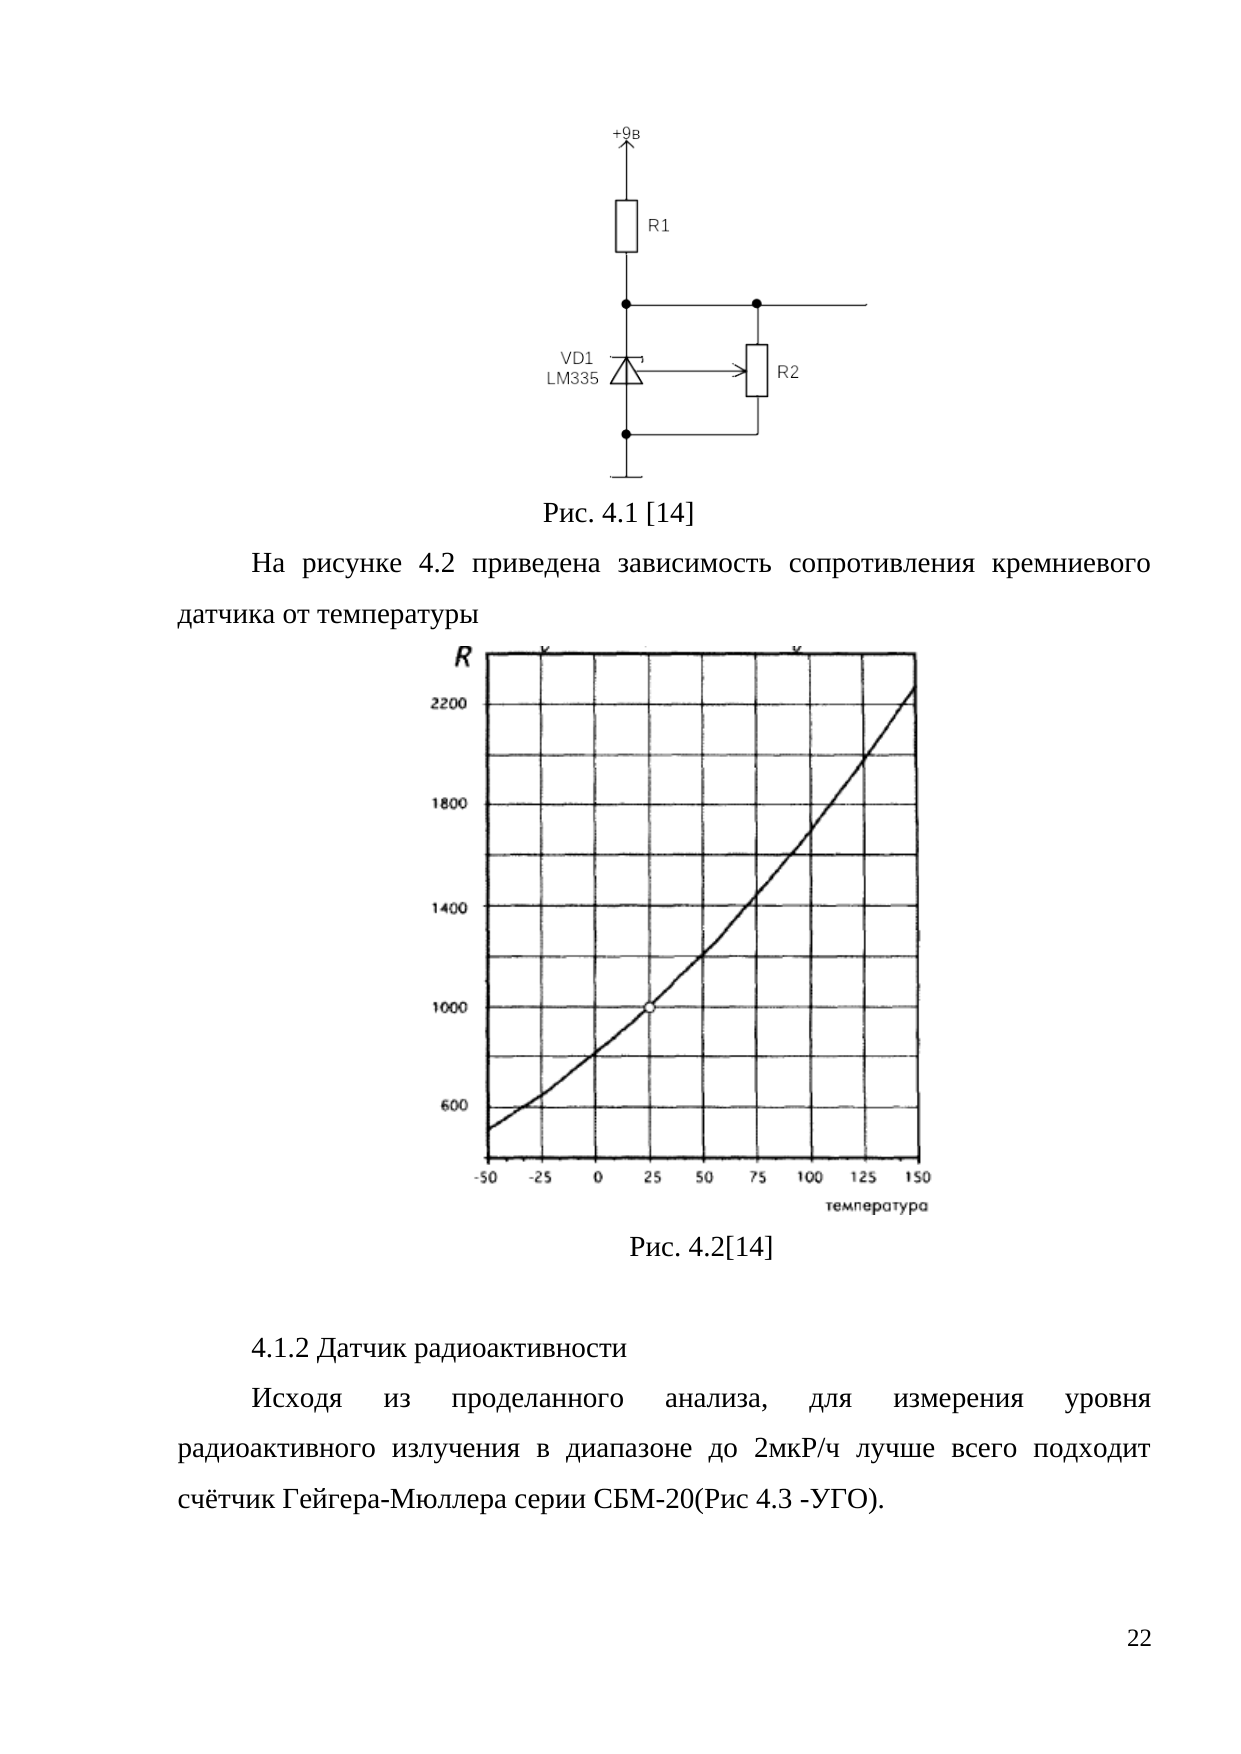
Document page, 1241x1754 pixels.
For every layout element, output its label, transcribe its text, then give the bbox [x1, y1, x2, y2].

text Рис. 4.2[14] [177, 1229, 1152, 1263]
text На рисунке 4.2 приведена зависимость сопротивления кремниевого датчика от температуры [177, 546, 1152, 629]
text Исходя из проделанного анализа, для измерения уровня радиоактивного излучения в диапазоне до 2мкР/ч лучше всего подходит счётчик Гейгера-Мюллера серии СБМ-20(Рис 4.3 -УГО). [177, 1380, 1152, 1514]
text Рис. 4.1 [14] [177, 495, 1152, 529]
picture [426, 646, 977, 1215]
text 4.1.2 Датчик радиоактивности [177, 1330, 1152, 1363]
